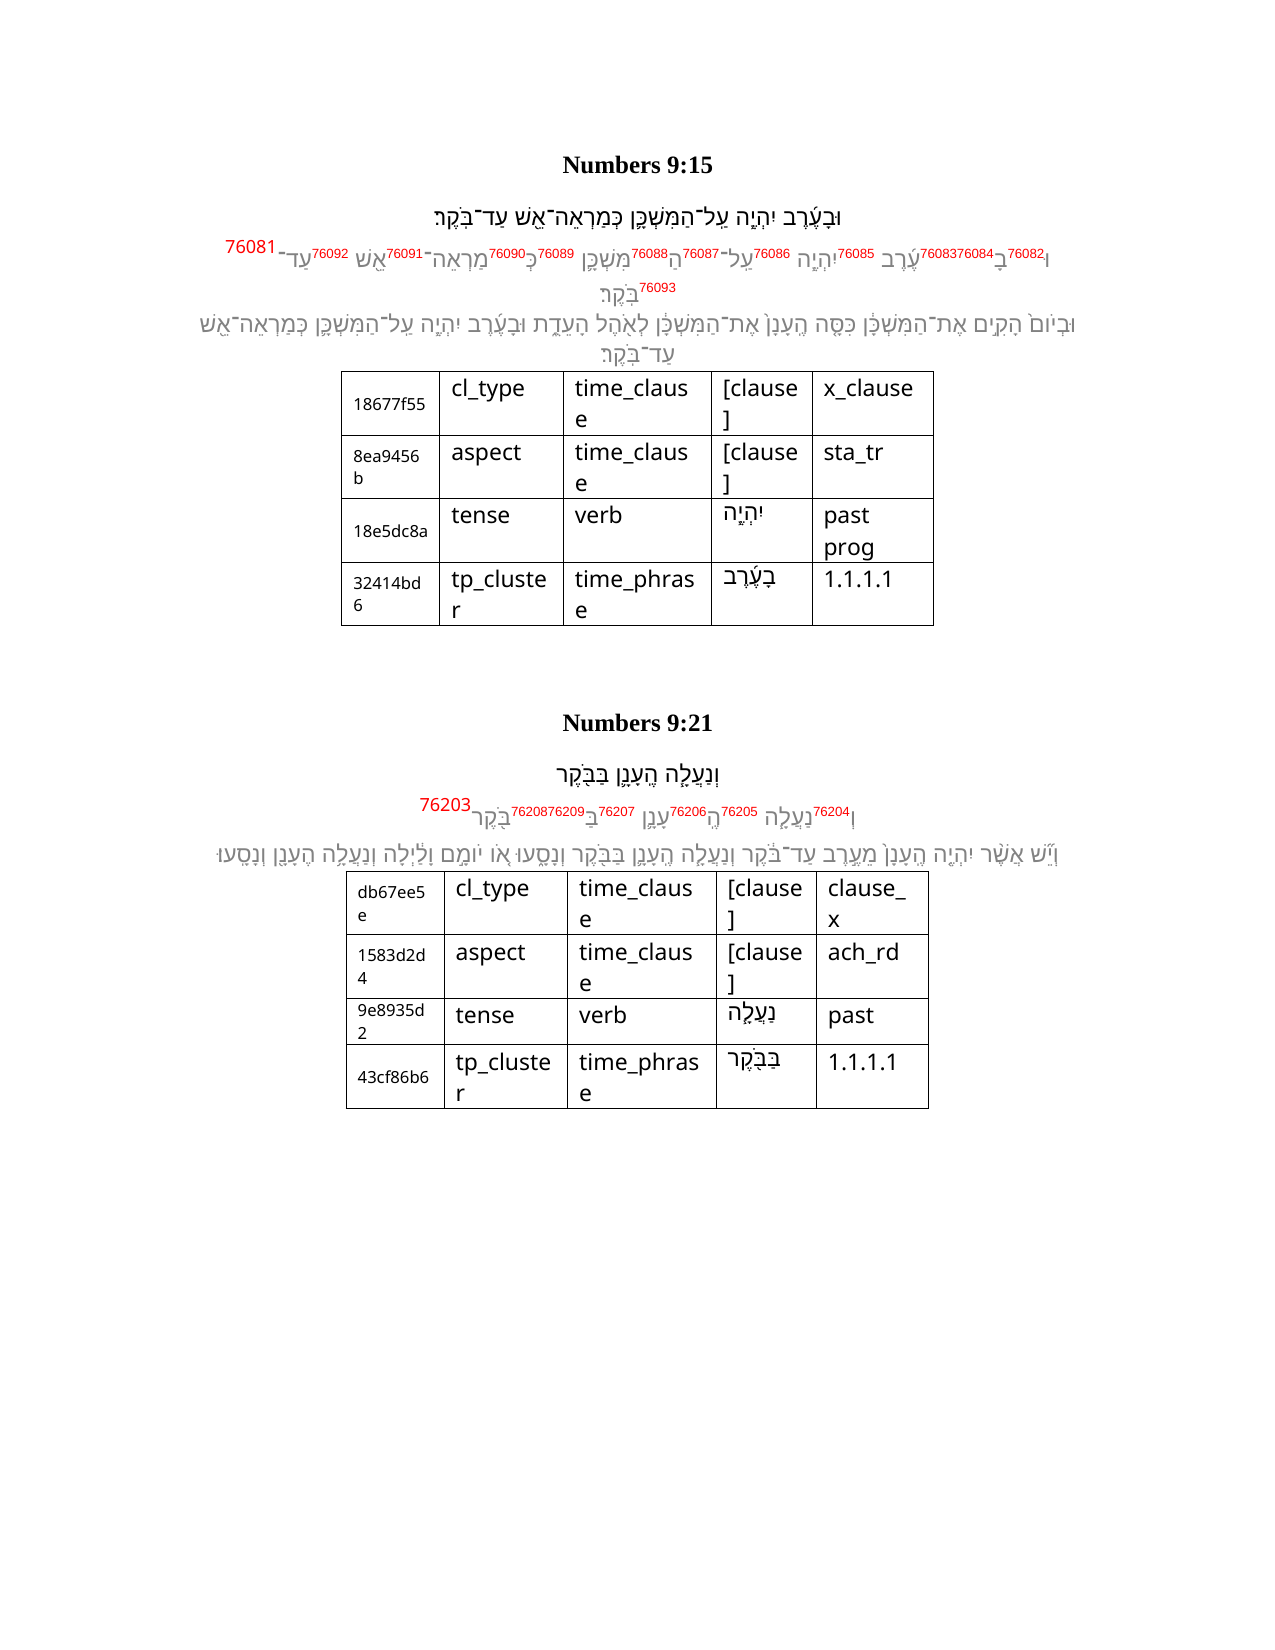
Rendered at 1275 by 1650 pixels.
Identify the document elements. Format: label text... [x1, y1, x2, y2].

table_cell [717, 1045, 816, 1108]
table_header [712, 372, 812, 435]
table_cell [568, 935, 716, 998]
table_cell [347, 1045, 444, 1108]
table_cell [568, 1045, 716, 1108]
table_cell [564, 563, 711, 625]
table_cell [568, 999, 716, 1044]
text וְנַעֲלָ֧ה הֶֽעָנָ֛ן בַּבֹּ֖קֶר [187, 761, 1087, 788]
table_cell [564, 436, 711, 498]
text וּבָעֶ֜רֶב יִהְיֶ֧ה עַֽל־הַמִּשְׁכָּ֛ן כְּמַרְאֵה־אֵ֖שׁ עַד־בֹּֽקֶר׃ [187, 204, 1087, 230]
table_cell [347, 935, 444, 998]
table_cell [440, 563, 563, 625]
text 76203וְ76204נַעֲלָ֧ה 76205הֶֽ76206עָנָ֛ן 76207בַּ7620876209בֹּ֖קֶר [187, 792, 1087, 834]
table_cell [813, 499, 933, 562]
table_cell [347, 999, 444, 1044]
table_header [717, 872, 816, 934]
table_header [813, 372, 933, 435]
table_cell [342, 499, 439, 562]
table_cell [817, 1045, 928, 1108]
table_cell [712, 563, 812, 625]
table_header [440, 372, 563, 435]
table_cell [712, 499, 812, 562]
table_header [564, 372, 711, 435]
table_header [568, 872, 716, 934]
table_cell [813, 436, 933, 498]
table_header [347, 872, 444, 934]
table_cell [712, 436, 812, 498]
text Numbers 9:21 [187, 708, 1087, 736]
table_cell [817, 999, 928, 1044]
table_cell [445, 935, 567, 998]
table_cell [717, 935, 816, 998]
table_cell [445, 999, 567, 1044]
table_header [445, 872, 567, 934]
text וּבְיֹום֙ הָקִ֣ים אֶת־הַמִּשְׁכָּ֔ן כִּסָּ֤ה הֶֽעָנָן֙ אֶת־הַמִּשְׁכָּ֔ן לְאֹ֖הֶל הָעֵדֻ֑ת וּבָעֶ֜רֶב יִהְיֶ֧ה עַֽל־הַמִּשְׁכָּ֛ן כְּמַרְאֵה־אֵ֖שׁ עַד־בֹּֽקֶר׃ [187, 311, 1087, 367]
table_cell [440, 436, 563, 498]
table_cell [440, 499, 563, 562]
text וְיֵ֞שׁ אֲשֶׁ֨ר יִהְיֶ֤ה הֶֽעָנָן֙ מֵעֶ֣רֶב עַד־בֹּ֔קֶר וְנַעֲלָ֧ה הֶֽעָנָ֛ן בַּבֹּ֖קֶר וְנָסָ֑עוּ אֹ֚ו יֹומָ֣ם וָלַ֔יְלָה וְנַעֲלָ֥ה הֶעָנָ֖ן וְנָסָֽעוּ׃ [187, 841, 1087, 867]
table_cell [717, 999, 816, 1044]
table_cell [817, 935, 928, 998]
text Numbers 9:15 [187, 150, 1087, 179]
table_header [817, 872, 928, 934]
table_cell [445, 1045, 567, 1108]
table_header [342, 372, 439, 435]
text 76081וּ76082בָ7608376084עֶ֜רֶב 76085יִהְיֶ֧ה 76086עַֽל־76087הַ76088מִּשְׁכָּ֛ן 76089כְּ76090מַרְאֵה־76091אֵ֖שׁ 76092עַד־76093בֹּֽקֶר׃ [187, 234, 1087, 307]
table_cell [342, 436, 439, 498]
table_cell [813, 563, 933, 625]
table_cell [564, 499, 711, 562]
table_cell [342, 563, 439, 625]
